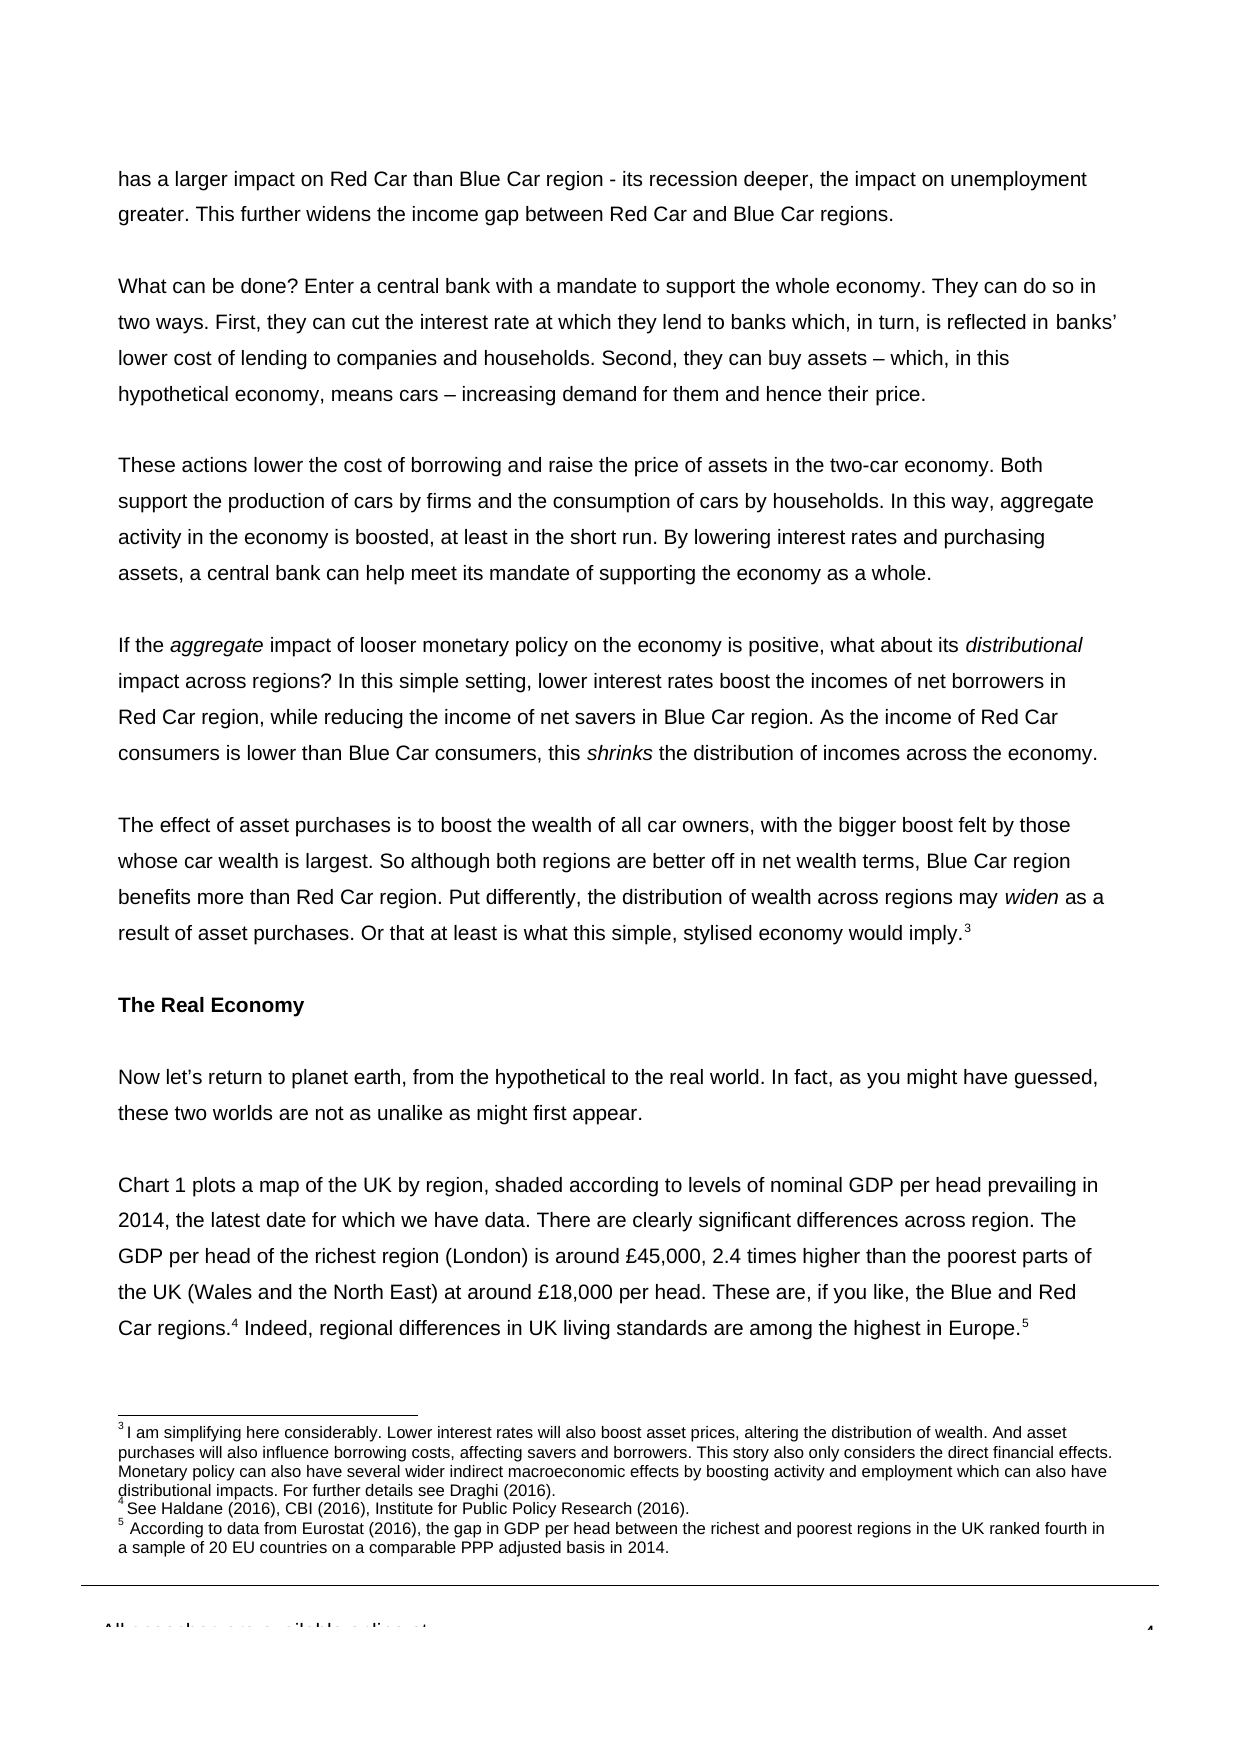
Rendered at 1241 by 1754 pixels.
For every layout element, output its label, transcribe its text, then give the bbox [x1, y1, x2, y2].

text Now let’s return to planet earth, from the hypothetical to the real world. In fact, as you might have guessed, these two worlds are not as unalike as might first appear. [118, 1064, 1134, 1124]
text 5 According to data from Eurostat (2016), the gap in GDP per head between the richest and poorest regions in the UK ranked fourth in a sample of 20 EU countries on a comparable PPP adjusted basis in 2014. [118, 1519, 1112, 1558]
text The effect of asset purchases is to boost the wealth of all car owners, with the bigger boost felt by those whose car wealth is largest. So although both regions are better off in net wealth terms, Blue Car region benefits more than Red Car region. Put differently, the distribution of wealth across regions may widen as a result of asset purchases. Or that at least is what this simple, stylised economy would imply.3 [118, 813, 1112, 945]
text These actions lower the cost of borrowing and raise the price of assets in the two-car economy. Both support the production of cars by firms and the consumption of cars by households. In this way, aggregate activity in the economy is boosted, at least in the short run. By lowering interest rates and purchasing assets, a central bank can help meet its mandate of supporting the economy as a whole. [118, 453, 1100, 585]
subtitle The Real Economy [118, 993, 1134, 1017]
text What can be done? Enter a central bank with a mandate to support the whole economy. They can do so in two ways. First, they can cut the interest rate at which they lend to banks which, in turn, is reflected in banks’ lower cost of lending to companies and households. Second, they can buy assets – which, in this hypothetical economy, means cars – increasing demand for them and hence their price. [118, 274, 1121, 406]
text 4 See Haldane (2016), CBI (2016), Institute for Public Policy Research (2016). [118, 1500, 1134, 1518]
text If the aggregate impact of looser monetary policy on the economy is positive, what about its distributional impact across regions? In this simple setting, lower interest rates boost the incomes of net borrowers in Red Car region, while reducing the income of net savers in Blue Car region. As the income of Red Car consumers is lower than Blue Car consumers, this shrinks the distribution of incomes across the economy. [118, 633, 1100, 765]
text has a larger impact on Red Car than Blue Car region - its recession deeper, the impact on unemployment greater. This further widens the income gap between Red Car and Blue Car regions. [118, 167, 1090, 226]
text 3 I am simplifying here considerably. Lower interest rates will also boost asset prices, altering the distribution of wealth. And asset purchases will also influence borrowing costs, affecting savers and borrowers. This story also only considers the direct financial effects. Monetary policy can also have several wider indirect macroeconomic effects by boosting activity and employment which can also have distributional impacts. For further details see Draghi (2016). [118, 1414, 1114, 1500]
text Chart 1 plots a map of the UK by region, shaded according to levels of nominal GDP per head prevailing in 2014, the latest date for which we have data. There are clearly significant differences across region. The GDP per head of the richest region (London) is around £45,000, 2.4 times higher than the poorest parts of the UK (Wales and the North East) at around £18,000 per head. These are, if you like, the Blue and Red Car regions.4 Indeed, regional differences in UK living standards are among the highest in Europe.5 [118, 1172, 1108, 1340]
